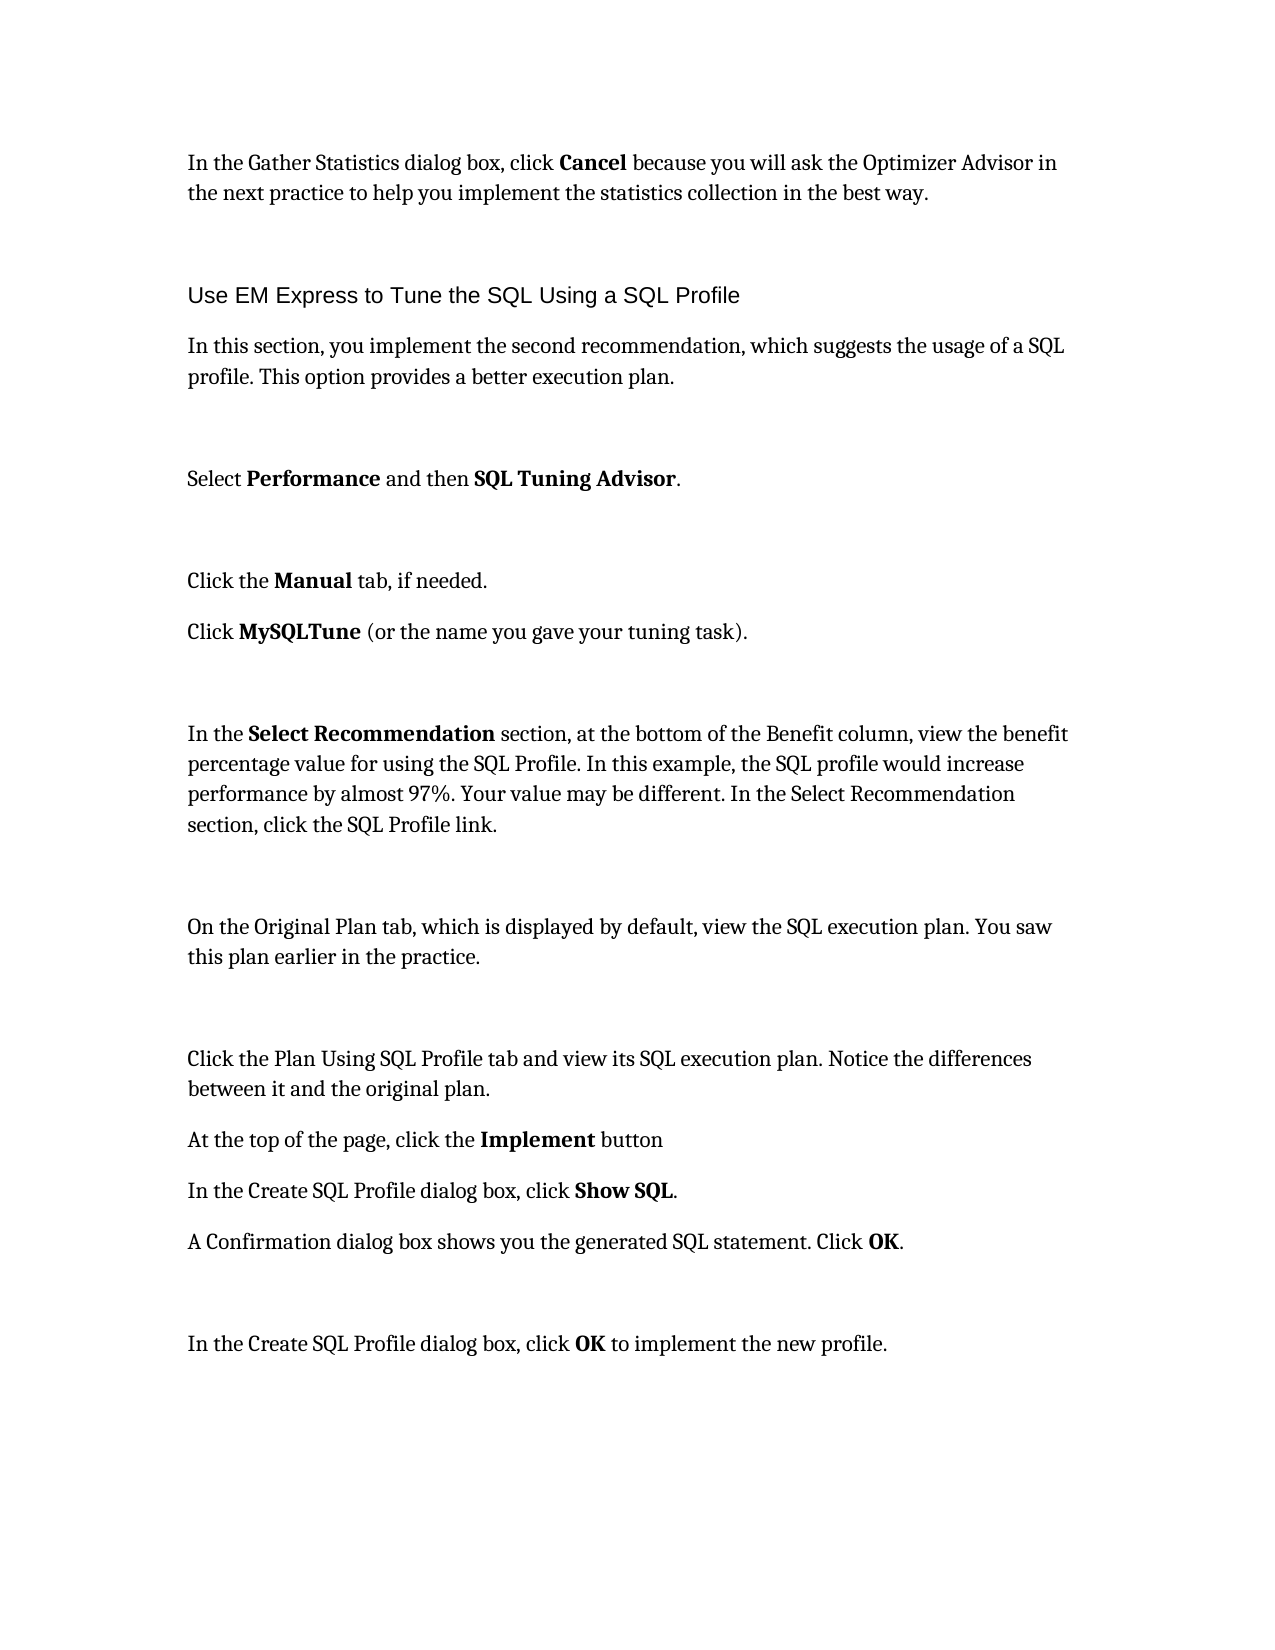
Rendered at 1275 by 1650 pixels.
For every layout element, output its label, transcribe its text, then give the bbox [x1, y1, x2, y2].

text On the Original Plan tab, which is displayed by default, view the SQL execution plan. You saw this plan earlier in the practice. [187, 913, 1087, 970]
text A Confirmation dialog box shows you the generated SQL statement. Click OK. [187, 1229, 1087, 1256]
text Use EM Express to Tune the SQL Using a SQL Profile [187, 282, 1087, 309]
text In this section, you implement the second recommendation, which suggests the usage of a SQL profile. This option provides a better execution plan. [187, 333, 1087, 390]
text Select Performance and then SQL Tuning Advisor. [187, 466, 1087, 492]
text In the Create SQL Profile dialog box, click OK to implement the new profile. [187, 1331, 1087, 1358]
text Click MySQLTune (or the name you gave your tuning task). [187, 619, 1087, 645]
text In the Create SQL Profile dialog box, click Show SQL. [187, 1178, 1087, 1204]
text In the Gather Statistics dialog box, click Cancel because you will ask the Optimizer Advisor in the next practice to help you implement the statistics collection in the best way. [187, 150, 1087, 207]
text At the top of the page, click the Implement button [187, 1127, 1087, 1153]
text Click the Manual tab, if needed. [187, 568, 1087, 594]
text Click the Plan Using SQL Profile tab and view its SQL execution plan. Notice the differences between it and the original plan. [187, 1046, 1087, 1102]
text In the Select Recommendation section, at the bottom of the Benefit column, view the benefit percentage value for using the SQL Profile. In this example, the SQL profile would increase performance by almost 97%. Your value may be different. In the Select Recommendation section, click the SQL Profile link. [187, 721, 1087, 838]
